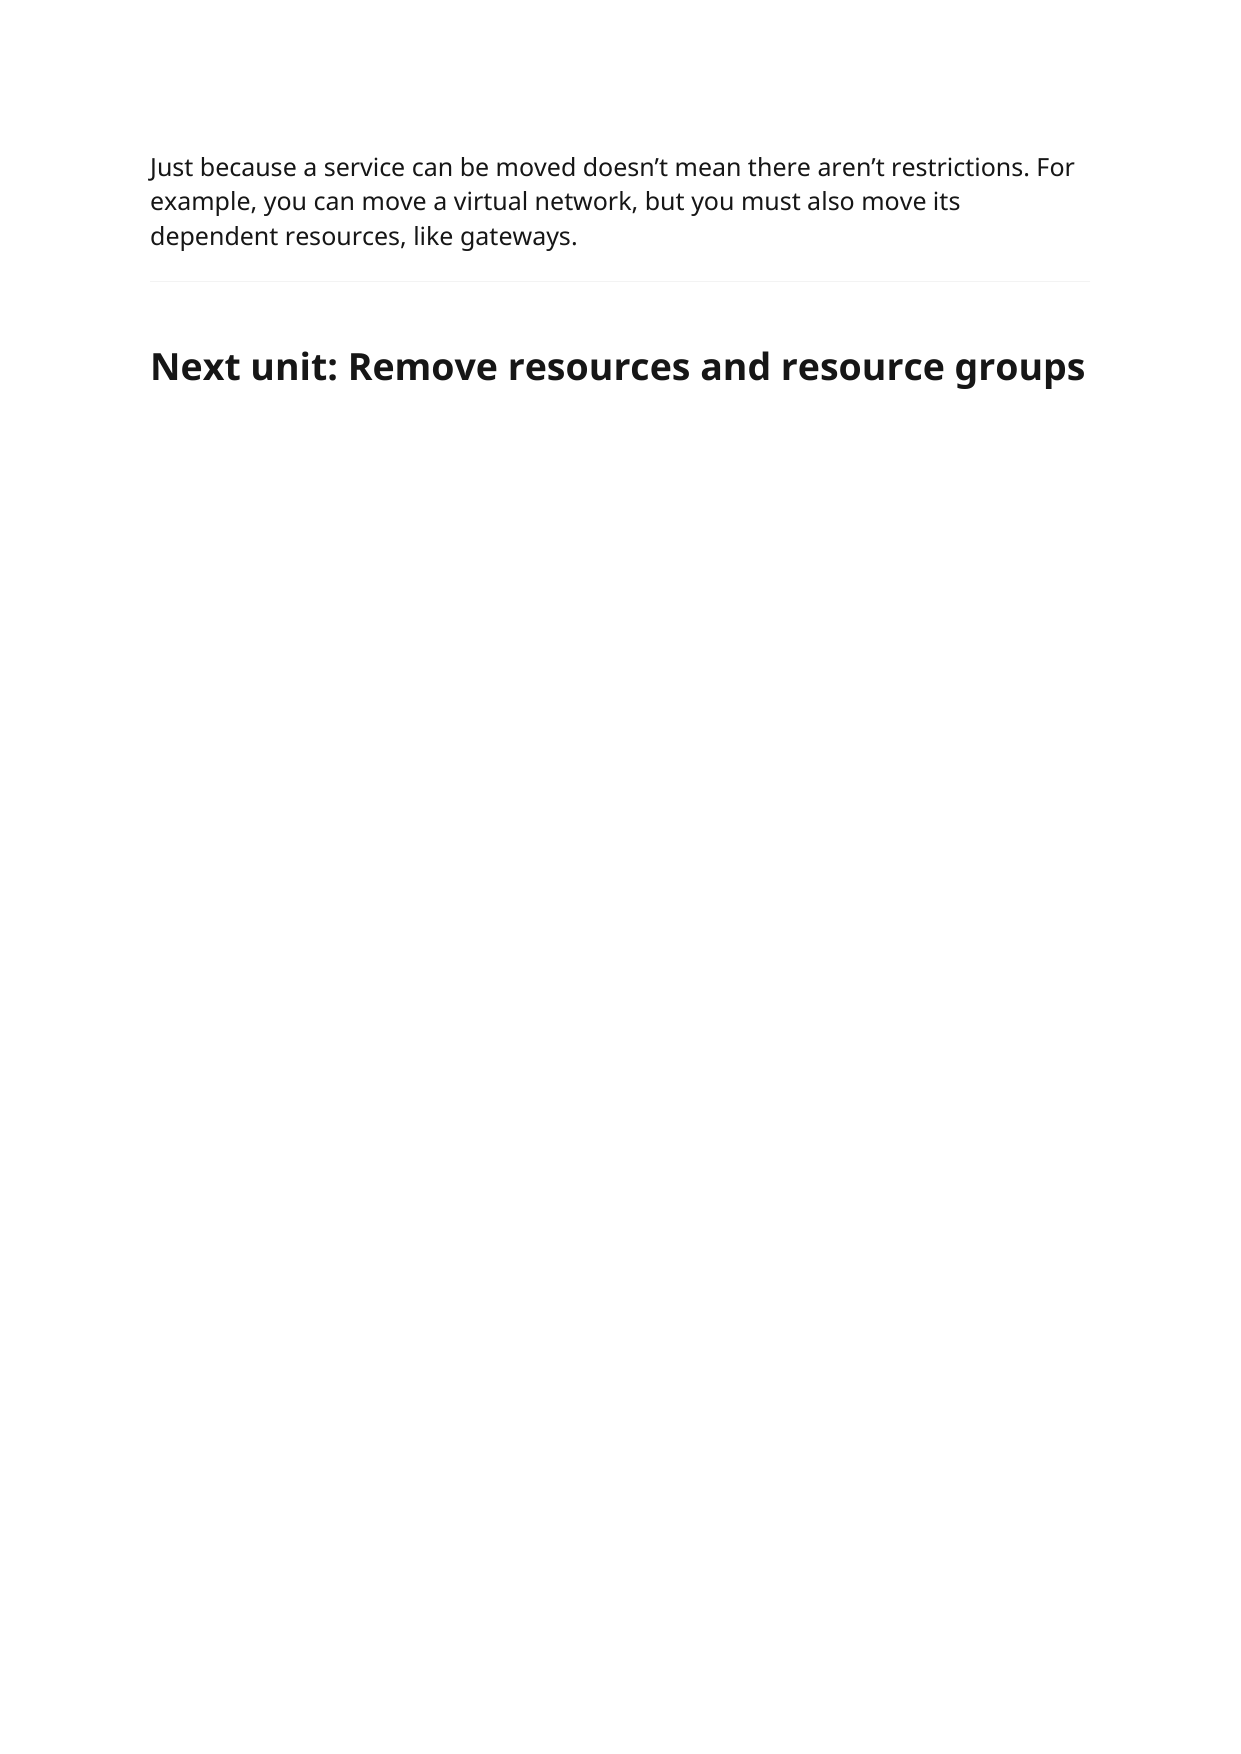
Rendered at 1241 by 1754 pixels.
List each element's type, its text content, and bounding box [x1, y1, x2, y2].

subtitle Next unit: Remove resources and resource groups [150, 341, 1090, 392]
text Just because a service can be moved doesn’t mean there aren’t restrictions. For example, you can move a virtual network, but you must also move its dependent resources, like gateways. [150, 150, 1090, 252]
